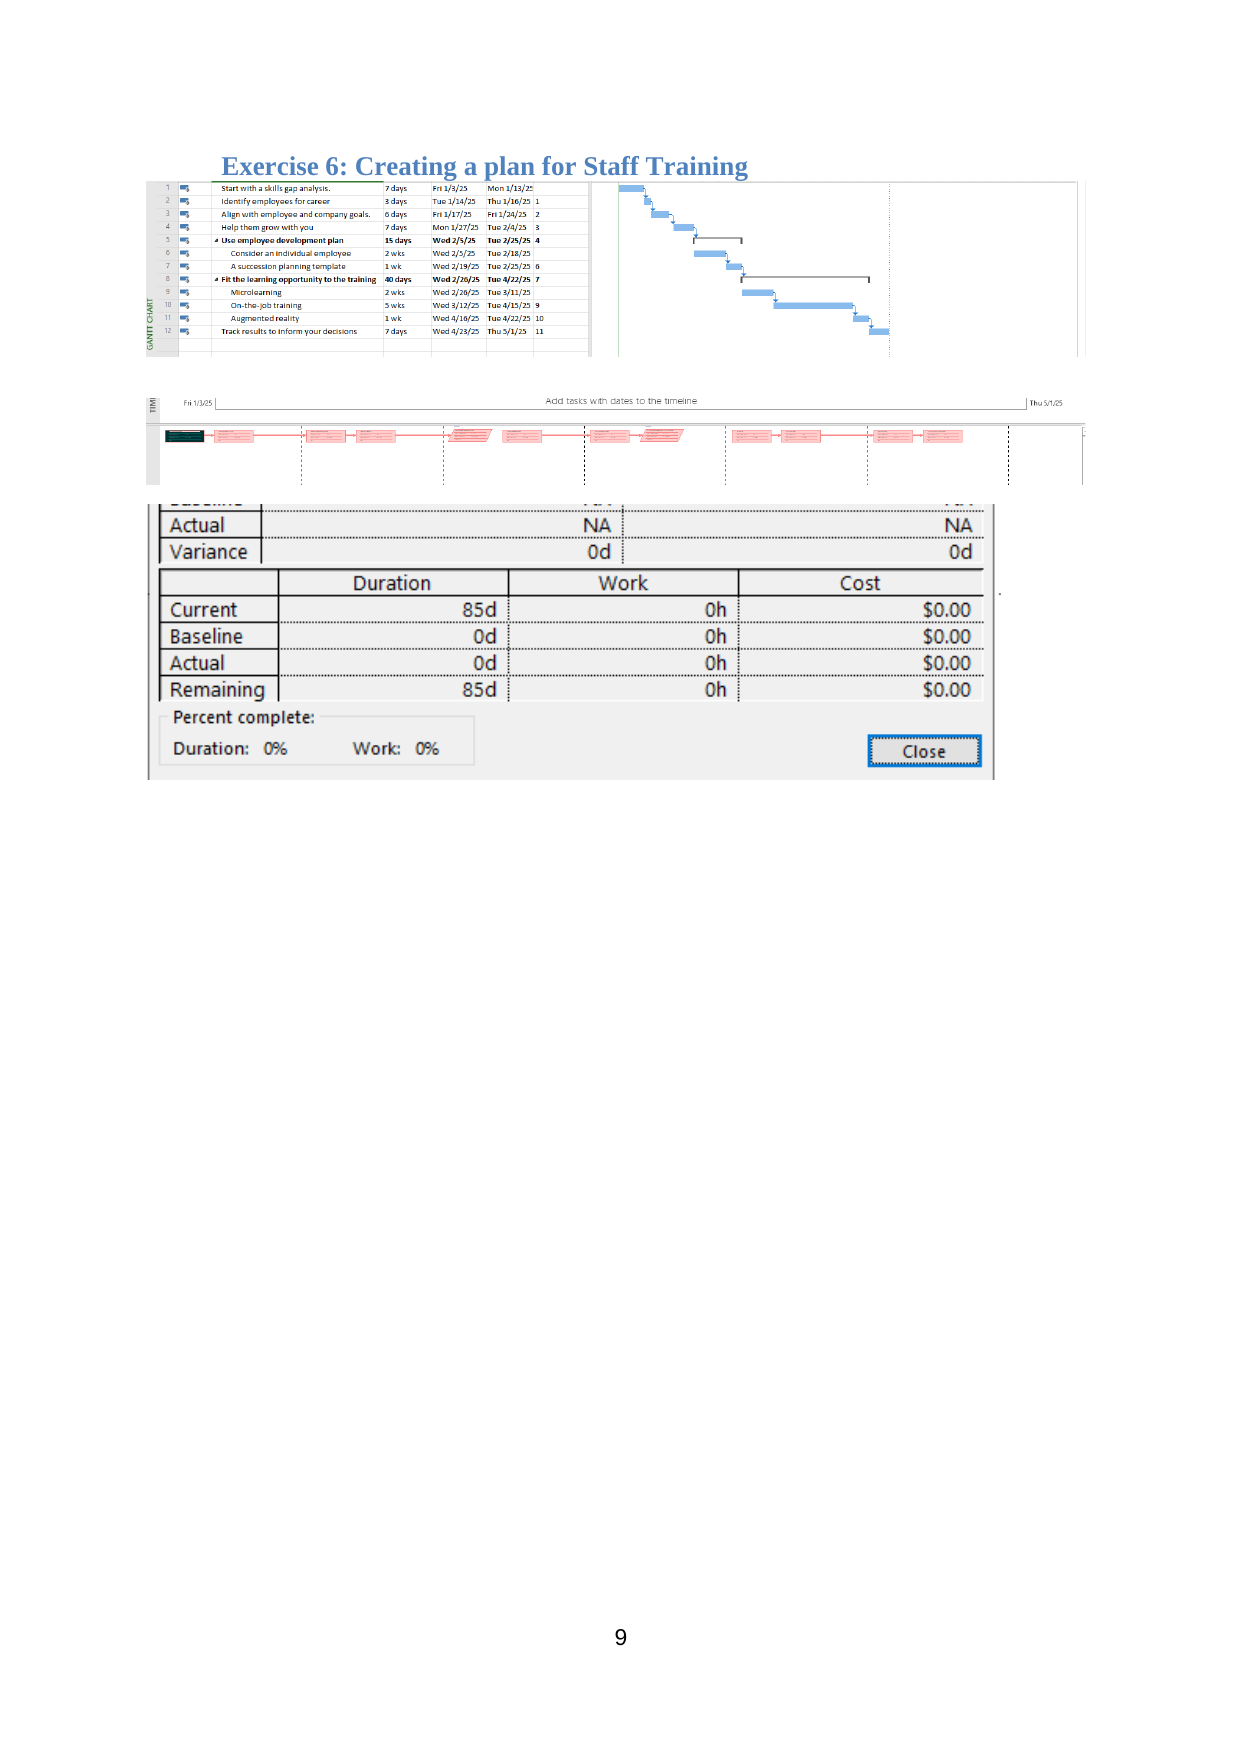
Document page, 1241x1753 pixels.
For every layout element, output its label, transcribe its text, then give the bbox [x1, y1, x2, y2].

picture [146, 181, 1086, 357]
picture [146, 398, 1086, 485]
picture [146, 504, 1001, 780]
subtitle Exercise 6: Creating a plan for Staff Training [221, 150, 1095, 181]
